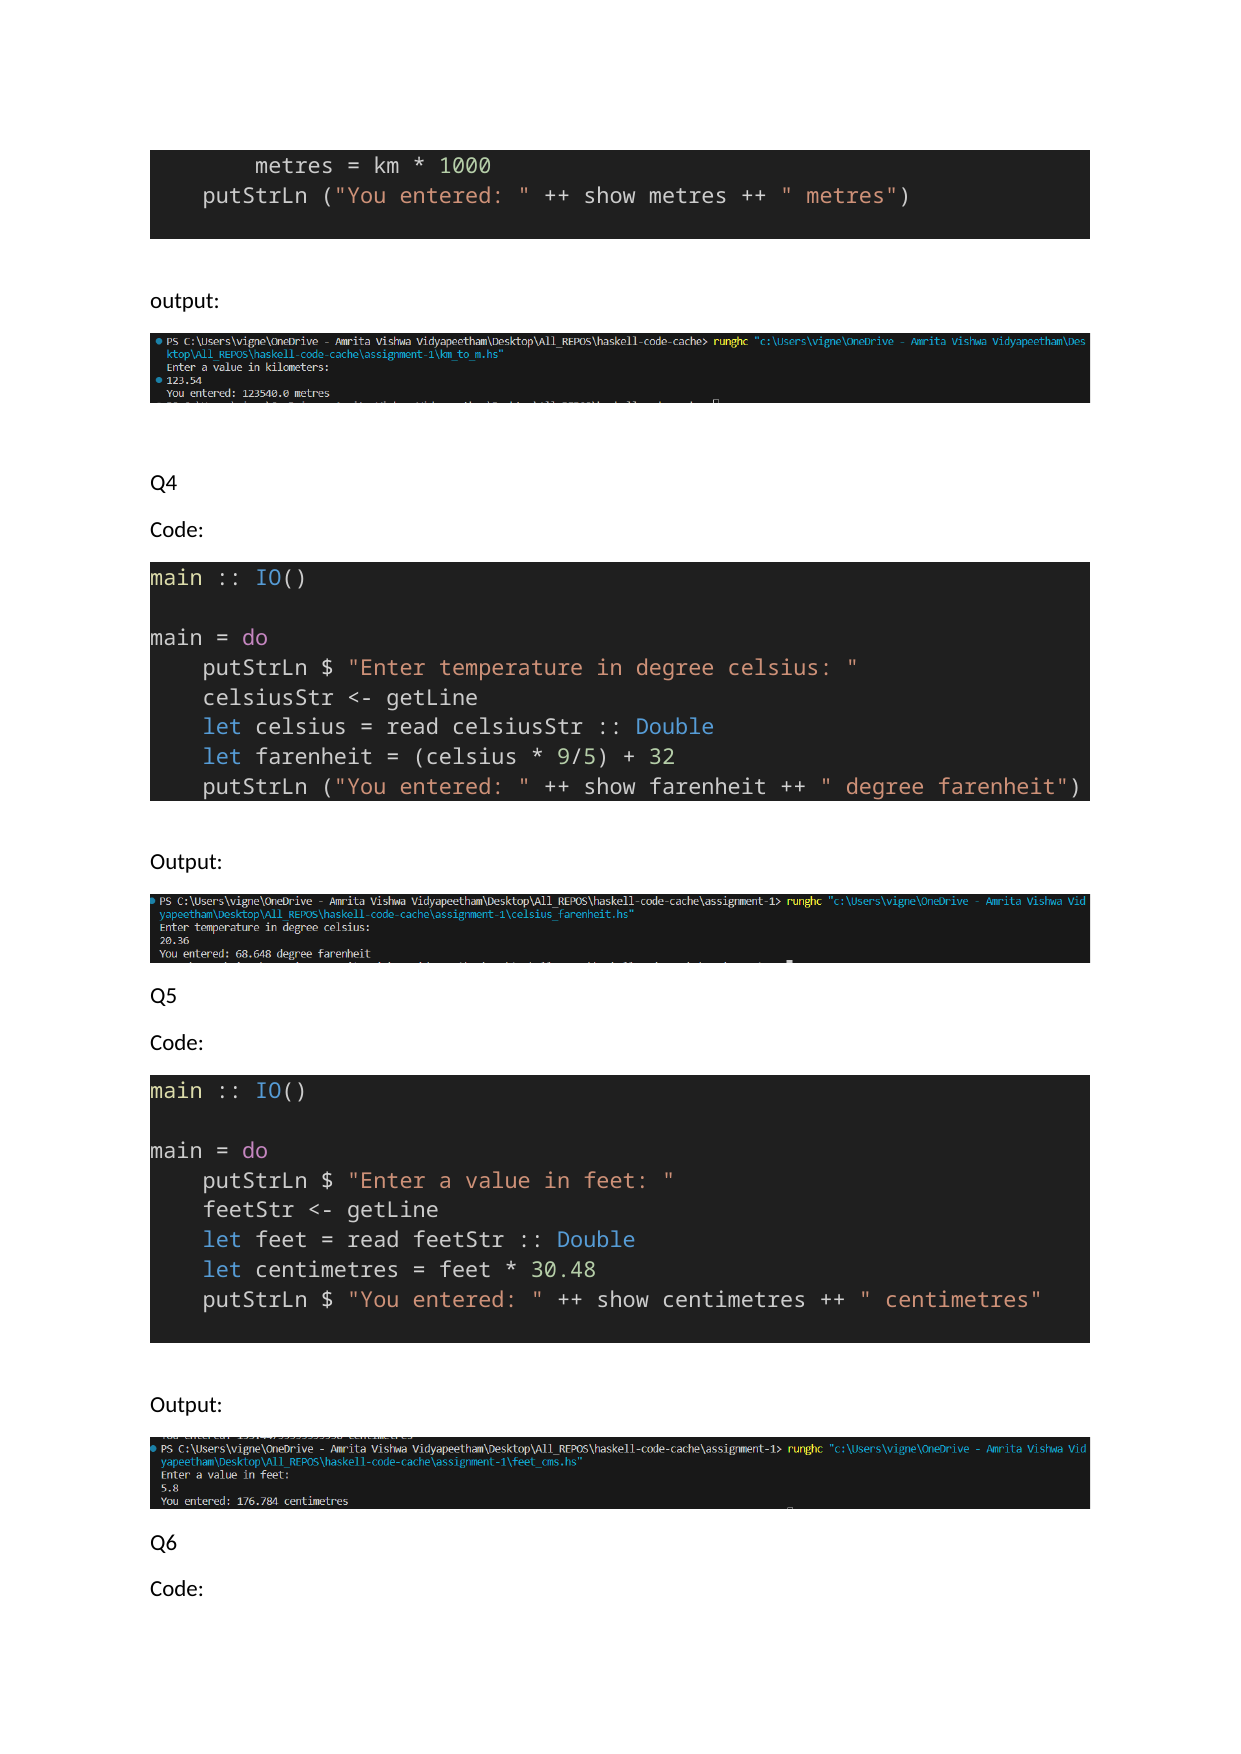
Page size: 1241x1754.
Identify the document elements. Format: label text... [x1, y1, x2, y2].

text Q6 [150, 1528, 1090, 1556]
text celsiusStr <- getLine [150, 681, 1090, 711]
text putStrLn $ "You entered: " ++ show centimetres ++ " centimetres" [150, 1284, 1090, 1314]
text main = do [150, 1135, 1090, 1165]
picture [150, 1437, 1091, 1509]
text putStrLn ("You entered: " ++ show metres ++ " metres") [150, 180, 1090, 209]
text output: [150, 286, 1090, 314]
text let centimetres = feet * 30.48 [150, 1254, 1090, 1284]
text Code: [150, 1574, 1090, 1602]
text main = do [150, 622, 1090, 652]
text Code: [150, 1028, 1090, 1056]
text let farenheit = (celsius * 9/5) + 32 [150, 741, 1090, 771]
text Q5 [150, 982, 1090, 1009]
text main :: IO() [150, 1075, 1090, 1105]
text let celsius = read celsiusStr :: Double [150, 711, 1090, 741]
text let feet = read feetStr :: Double [150, 1224, 1090, 1254]
text putStrLn $ "Enter temperature in degree celsius: " [150, 652, 1090, 681]
text Code: [150, 515, 1090, 543]
text Output: [150, 847, 1090, 876]
text metres = km * 1000 [150, 150, 1090, 180]
text Output: [150, 1390, 1090, 1418]
text main :: IO() [150, 562, 1090, 592]
picture [150, 333, 1091, 403]
text Q4 [150, 468, 1090, 497]
text putStrLn ("You entered: " ++ show farenheit ++ " degree farenheit") [150, 771, 1090, 801]
picture [150, 894, 1091, 963]
text putStrLn $ "Enter a value in feet: " [150, 1165, 1090, 1194]
text feetStr <- getLine [150, 1194, 1090, 1224]
